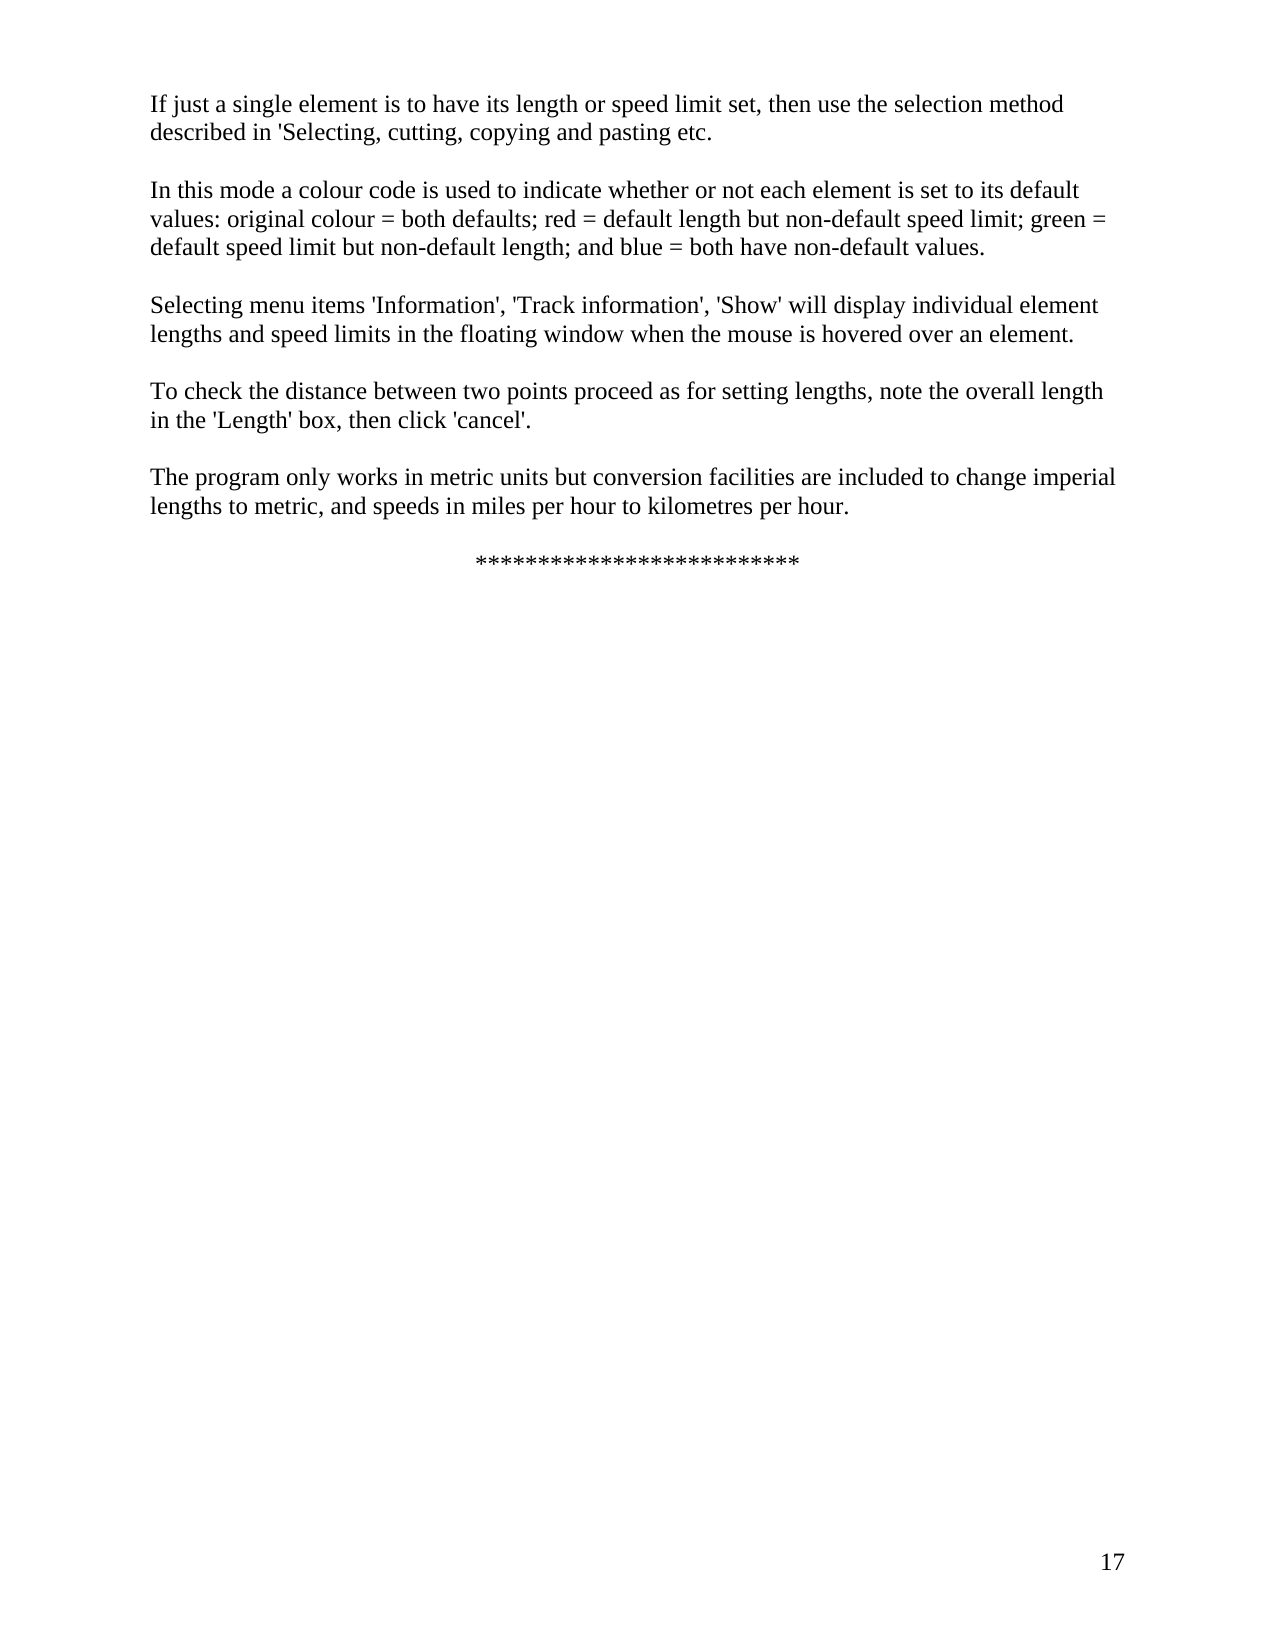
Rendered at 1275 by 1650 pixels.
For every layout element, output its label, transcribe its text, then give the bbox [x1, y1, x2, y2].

text Selecting menu items 'Information', 'Track information', 'Show' will display individual element lengths and speed limits in the floating window when the mouse is hovered over an element. [150, 290, 1125, 347]
text The program only works in metric units but conversion facilities are included to change imperial lengths to metric, and speeds in miles per hour to kilometres per hour. [150, 462, 1125, 520]
text In this mode a colour code is used to indicate whether or not each element is set to its default values: original colour = both defaults; red = default length but non-default speed limit; green = default speed limit but non-default length; and blue = both have non-default values. [150, 175, 1125, 261]
text To check the distance between two points proceed as for setting lengths, note the overall length in the 'Length' box, then click 'cancel'. [150, 376, 1125, 434]
text ************************** [150, 549, 1125, 577]
text If just a single element is to have its length or speed limit set, then use the selection method described in 'Selecting, cutting, copying and pasting etc. [150, 89, 1125, 146]
